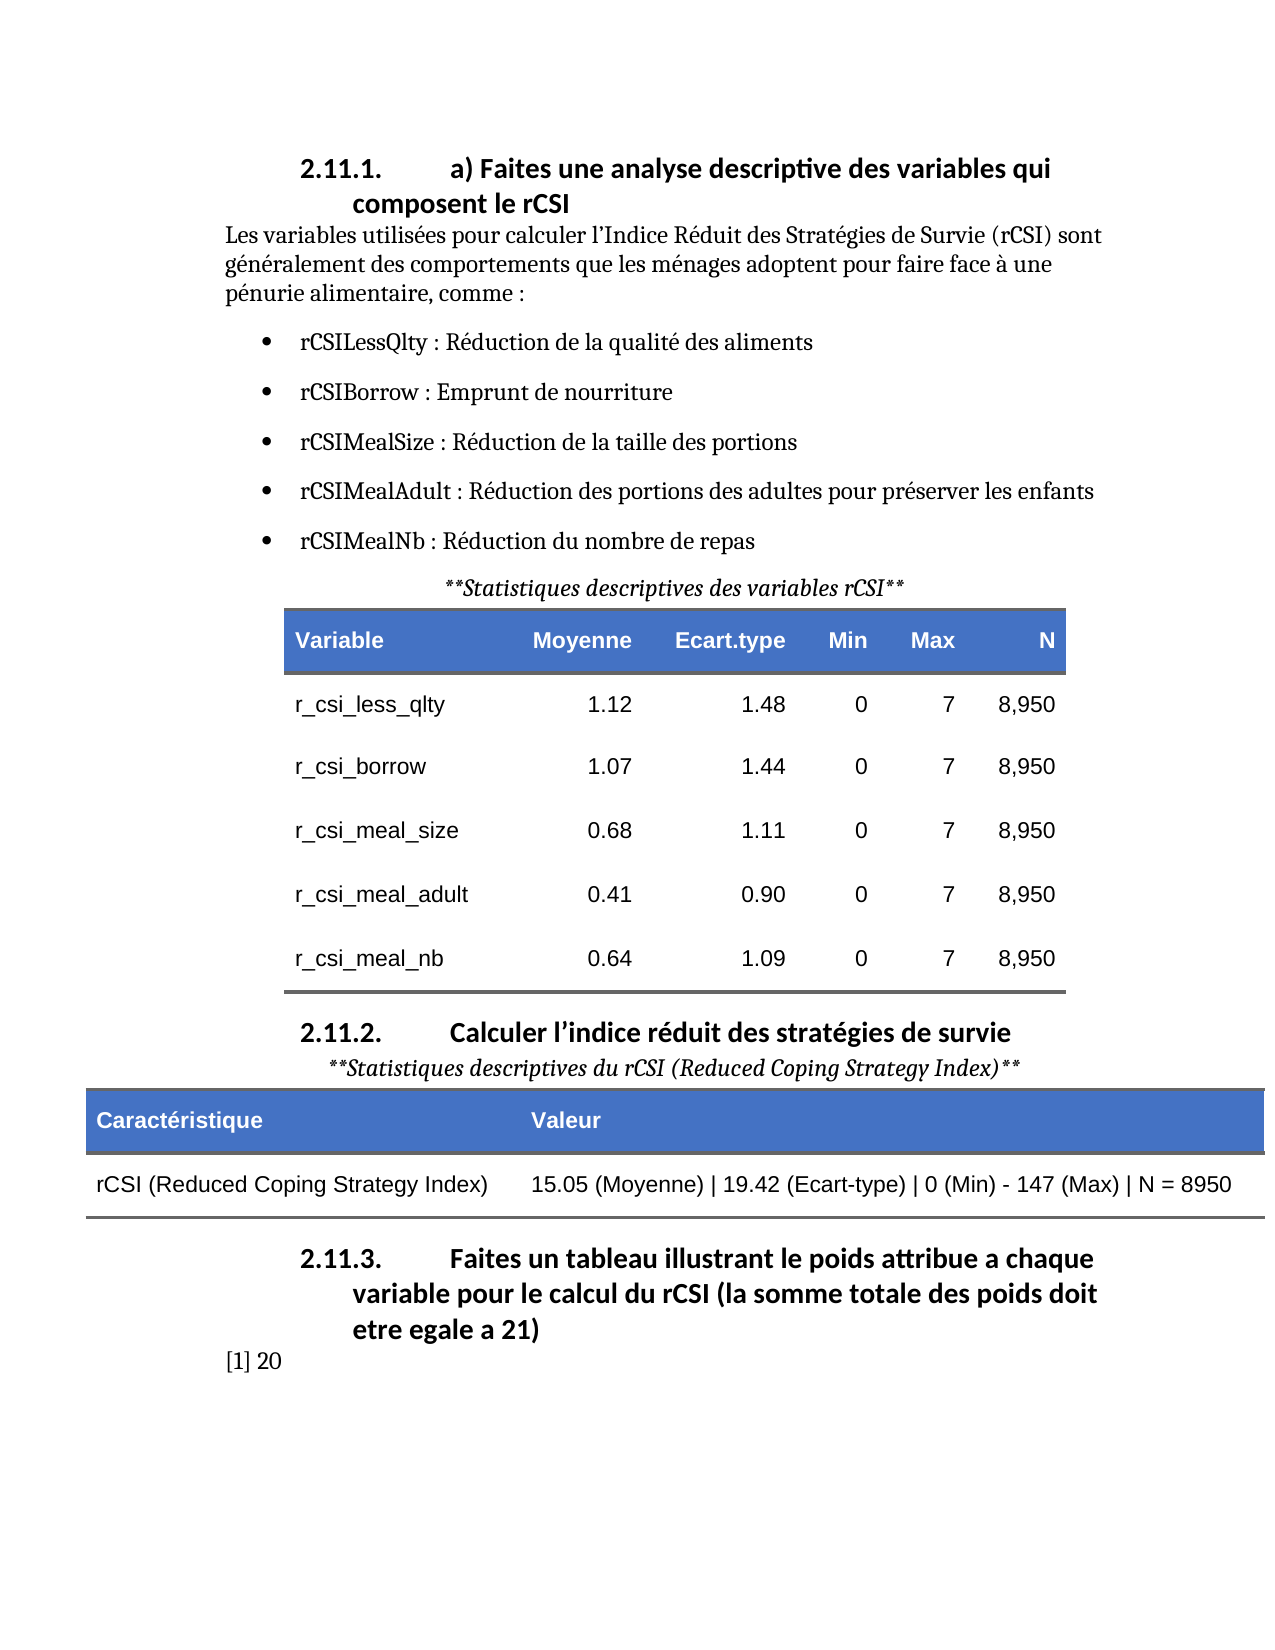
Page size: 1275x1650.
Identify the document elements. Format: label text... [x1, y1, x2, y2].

table_cell r_csi_less_qlty [284, 675, 500, 735]
table_header Max [878, 611, 966, 671]
table_cell 1.07 [500, 735, 642, 799]
table_cell 8,950 [966, 735, 1066, 799]
table_header N [966, 611, 1066, 671]
table_cell 8,950 [966, 675, 1066, 735]
table_cell 8,950 [966, 927, 1066, 990]
table_cell 8,950 [966, 863, 1066, 927]
table_cell 0.68 [500, 799, 642, 863]
list rCSIMealAdult : Réduction des portions des adultes pour préserver les enfants [262, 477, 1125, 506]
table_cell 0 [796, 799, 878, 863]
text **Statistiques descriptives des variables rCSI** [231, 576, 1119, 601]
table_cell r_csi_borrow [284, 735, 500, 799]
table_header Valeur [520, 1091, 1264, 1151]
table_header Moyenne [500, 611, 642, 671]
table_cell 7 [878, 799, 966, 863]
table_cell 0 [796, 863, 878, 927]
table_cell 0 [796, 675, 878, 735]
text Les variables utilisées pour calculer l’Indice Réduit des Stratégies de Survie (rCSI) sont généralement des comportements que les ménages adoptent pour faire face à une pénurie alimentaire, comme : [225, 221, 1125, 307]
table_header Variable [284, 611, 500, 671]
table_cell 1.48 [642, 675, 796, 735]
list rCSIMealNb : Réduction du nombre de repas [262, 527, 1125, 555]
table_cell 8,950 [966, 799, 1066, 863]
table_cell 0 [796, 927, 878, 990]
table_cell 0.64 [500, 927, 642, 990]
table_cell 0.41 [500, 863, 642, 927]
table_cell 7 [878, 863, 966, 927]
list rCSIBorrow : Emprunt de nourriture [262, 378, 1125, 407]
table_cell 0.90 [642, 863, 796, 927]
table_cell r_csi_meal_nb [284, 927, 500, 990]
subtitle Calculer l’indice réduit des stratégies de survie [300, 1014, 1125, 1050]
subtitle a) Faites une analyse descriptive des variables qui composent le rCSI [300, 150, 1125, 221]
table_cell 1.44 [642, 735, 796, 799]
table_cell 7 [878, 735, 966, 799]
table_cell r_csi_meal_adult [284, 863, 500, 927]
text [1] 20 [225, 1347, 1125, 1375]
table_cell 0 [796, 735, 878, 799]
table_cell 7 [878, 927, 966, 990]
table_cell 1.12 [500, 675, 642, 735]
table_cell r_csi_meal_size [284, 799, 500, 863]
list rCSILessQlty : Réduction de la qualité des aliments [262, 328, 1125, 357]
table_cell 1.11 [642, 799, 796, 863]
subtitle Faites un tableau illustrant le poids attribue a chaque variable pour le calcul du rCSI (la somme totale des poids doit etre egale a 21) [300, 1240, 1125, 1347]
table_cell 1.09 [642, 927, 796, 990]
table_header Min [796, 611, 878, 671]
text **Statistiques descriptives du rCSI (Reduced Coping Strategy Index)** [231, 1056, 1119, 1081]
table_cell 15.05 (Moyenne) | 19.42 (Ecart-type) | 0 (Min) - 147 (Max) | N = 8950 [520, 1155, 1264, 1216]
list rCSIMealSize : Réduction de la taille des portions [262, 427, 1125, 456]
table_header Caractéristique [86, 1091, 520, 1151]
table_cell rCSI (Reduced Coping Strategy Index) [86, 1155, 520, 1216]
table_header Ecart.type [642, 611, 796, 671]
table_cell 7 [878, 675, 966, 735]
